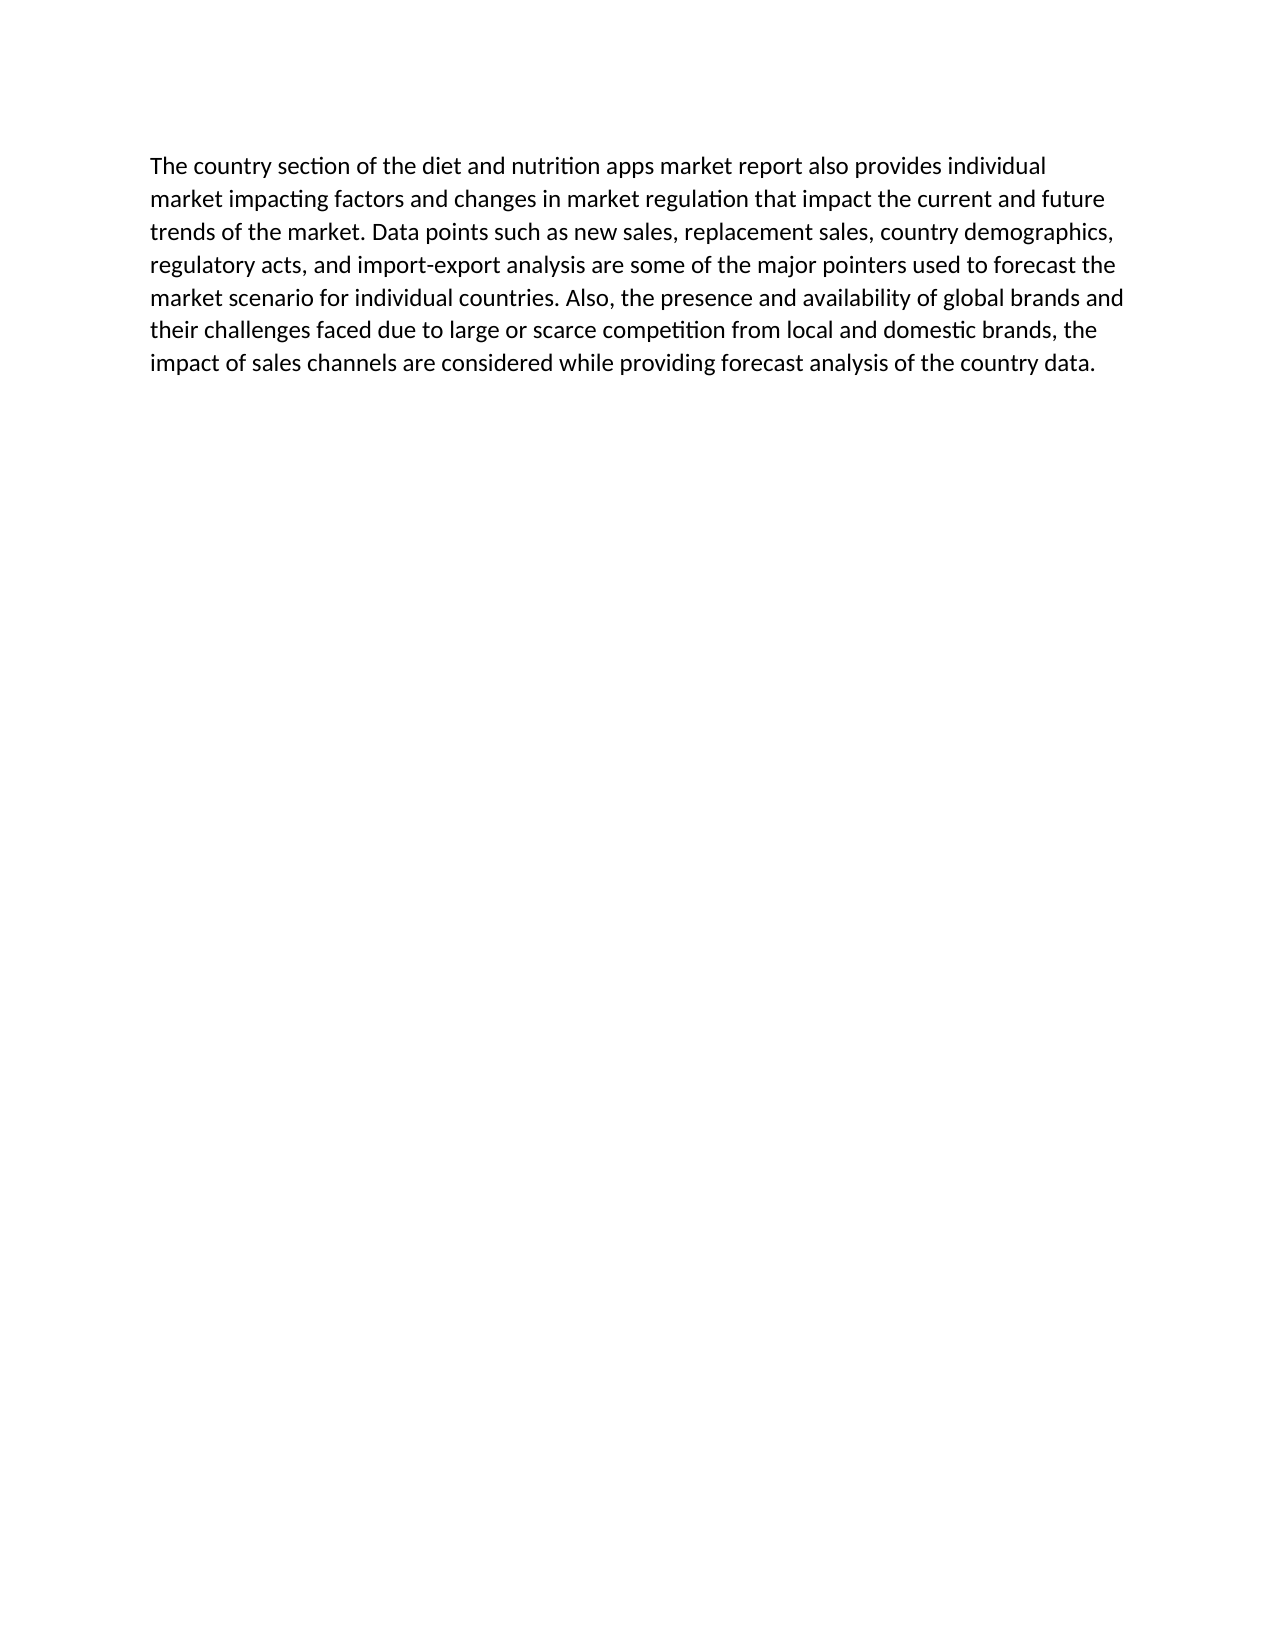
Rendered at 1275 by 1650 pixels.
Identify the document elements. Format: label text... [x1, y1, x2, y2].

text The country section of the diet and nutrition apps market report also provides individual market impacting factors and changes in market regulation that impact the current and future trends of the market. Data points such as new sales, replacement sales, country demographics, regulatory acts, and import-export analysis are some of the major pointers used to forecast the market scenario for individual countries. Also, the presence and availability of global brands and their challenges faced due to large or scarce competition from local and domestic brands, the impact of sales channels are considered while providing forecast analysis of the country data. [150, 150, 1125, 378]
